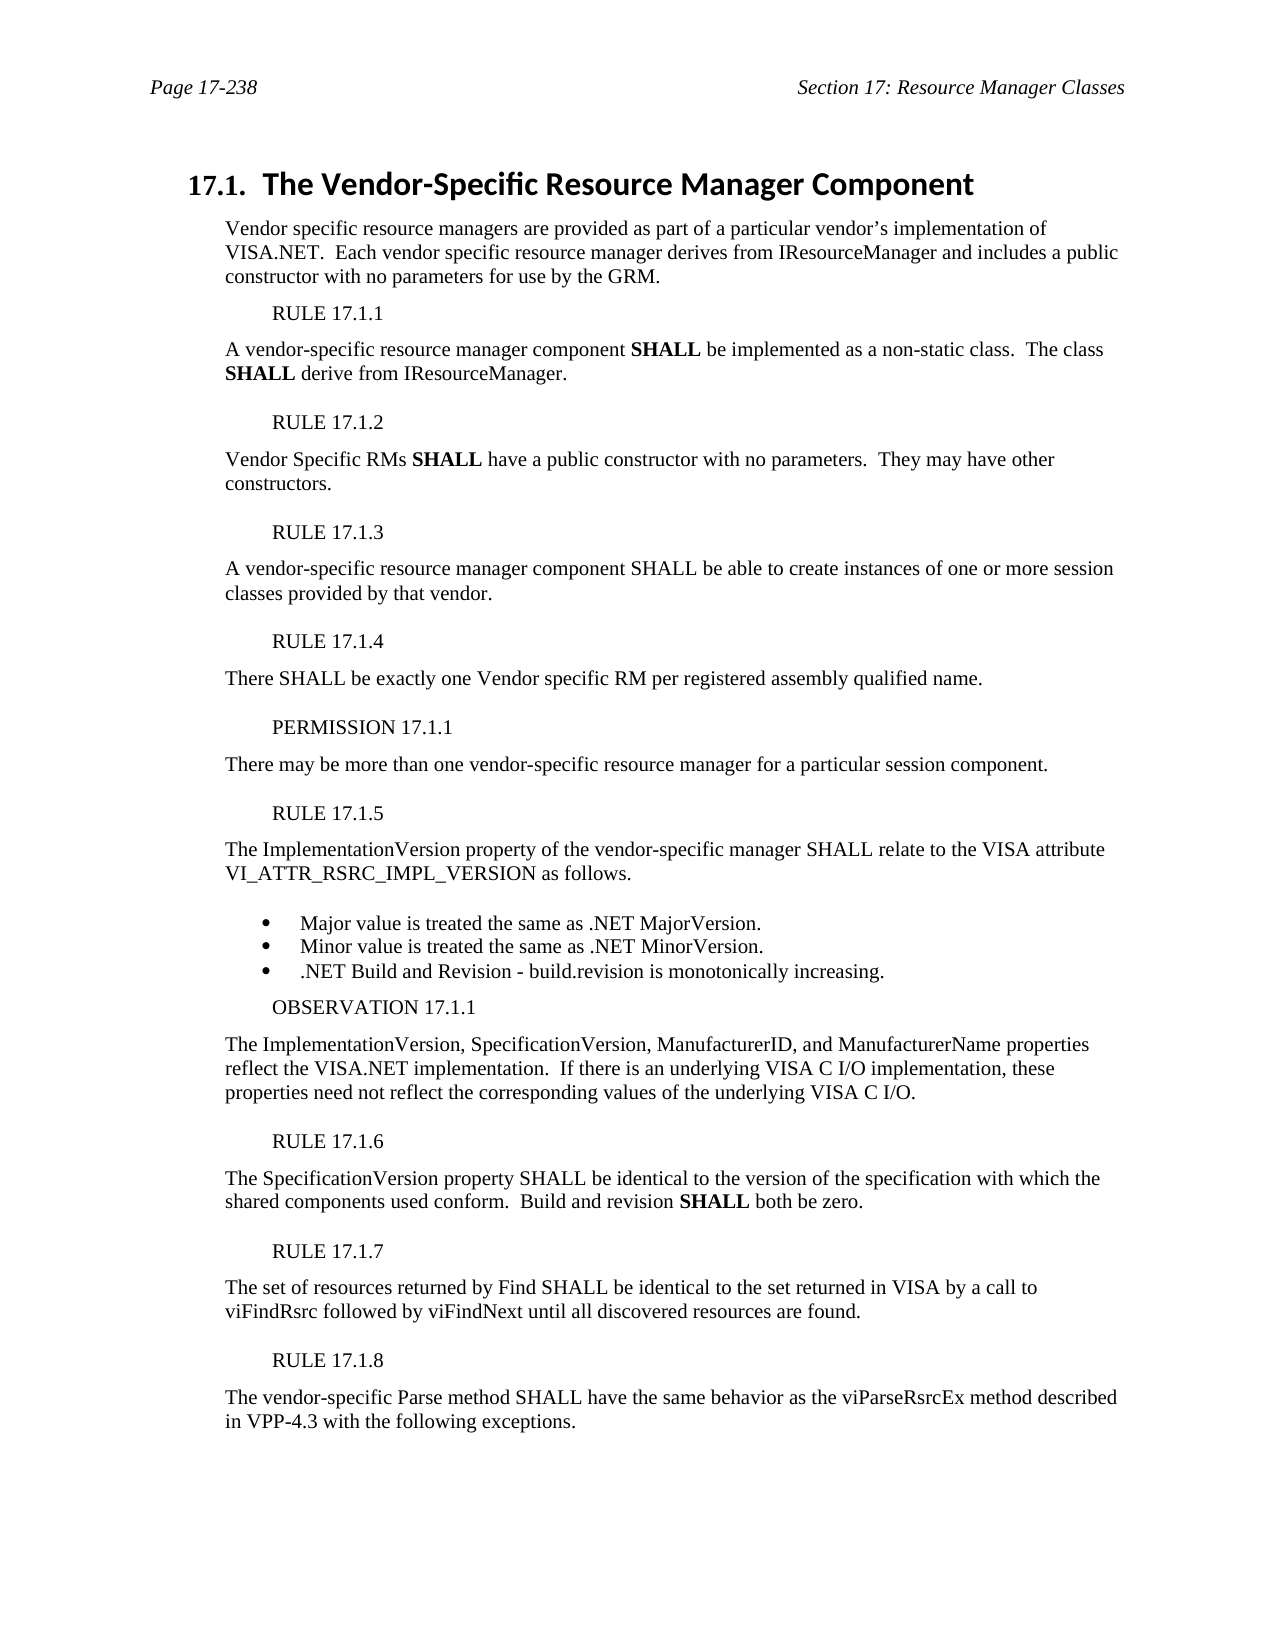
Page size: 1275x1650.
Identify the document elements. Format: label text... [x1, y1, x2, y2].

text A vendor-specific resource manager component SHALL be implemented as a non-static class. The class SHALL derive from IResourceManager. [225, 337, 1125, 385]
text The set of resources returned by Find SHALL be identical to the set returned in VISA by a call to viFindRsrc followed by viFindNext until all discovered resources are found. [225, 1275, 1125, 1323]
text The SpecificationVersion property SHALL be identical to the version of the specification with which the shared components used conform. Build and revision SHALL both be zero. [225, 1165, 1125, 1213]
list Minor value is treated the same as .NET MinorVersion. [262, 934, 1125, 958]
text The ImplementationVersion, SpecificationVersion, ManufacturerID, and ManufacturerName properties reflect the VISA.NET implementation. If there is an underlying VISA C I/O implementation, these properties need not reflect the corresponding values of the underlying VISA C I/O. [225, 1032, 1125, 1104]
text There may be more than one vendor-specific resource manager for a particular session component. [225, 752, 1125, 776]
list Major value is treated the same as .NET MajorVersion. [262, 910, 1125, 934]
text The vendor-specific Parse method SHALL have the same behavior as the viParseRsrcEx method described in VPP-4.3 with the following exceptions. [225, 1385, 1125, 1433]
text A vendor-specific resource manager component SHALL be able to create instances of one or more session classes provided by that vendor. [225, 556, 1125, 604]
text Vendor Specific RMs SHALL have a public constructor with no parameters. They may have other constructors. [225, 447, 1125, 495]
text The ImplementationVersion property of the vendor-specific manager SHALL relate to the VISA attribute VI_ATTR_RSRC_IMPL_VERSION as follows. [225, 837, 1125, 885]
text There SHALL be exactly one Vendor specific RM per registered assembly qualified name. [225, 666, 1125, 690]
text Vendor specific resource managers are provided as part of a particular vendor’s implementation of VISA.NET. Each vendor specific resource manager derives from IResourceManager and includes a public constructor with no parameters for use by the GRM. [225, 216, 1125, 288]
subtitle The Vendor-Specific Resource Manager Component [187, 162, 1125, 203]
list .NET Build and Revision - build.revision is monotonically increasing. [262, 958, 1125, 983]
